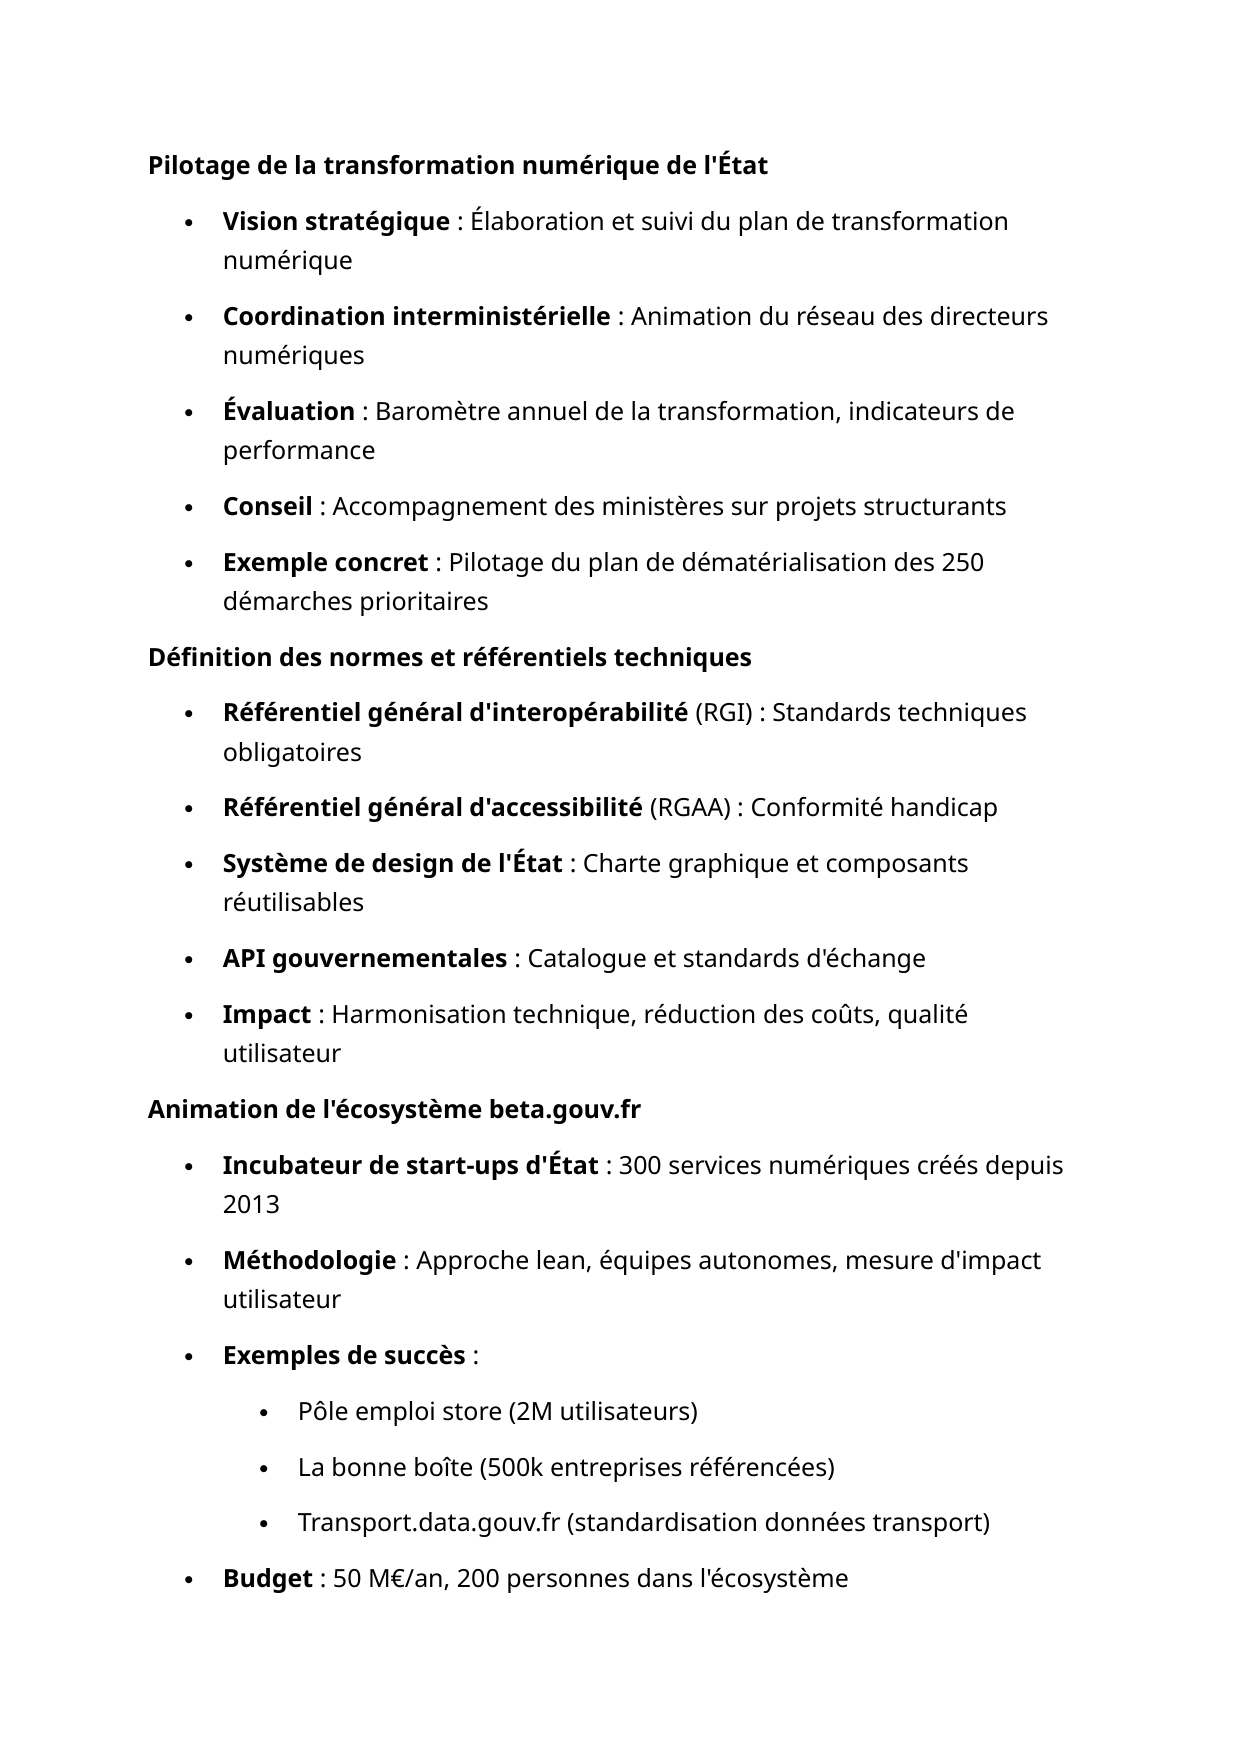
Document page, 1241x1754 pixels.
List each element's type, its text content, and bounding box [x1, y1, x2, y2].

text Définition des normes et référentiels techniques [148, 639, 1093, 673]
list Conseil : Accompagnement des ministères sur projets structurants [185, 488, 1093, 522]
list Exemple concret : Pilotage du plan de dématérialisation des 250 démarches prioritaires [185, 544, 1093, 617]
list Exemples de succès : [185, 1338, 1093, 1372]
list Évaluation : Baromètre annuel de la transformation, indicateurs de performance [185, 393, 1093, 467]
list Impact : Harmonisation technique, réduction des coûts, qualité utilisateur [185, 997, 1093, 1070]
text Pilotage de la transformation numérique de l'État [148, 148, 1093, 182]
list Vision stratégique : Élaboration et suivi du plan de transformation numérique [185, 203, 1093, 277]
list Coordination interministérielle : Animation du réseau des directeurs numériques [185, 298, 1093, 372]
list La bonne boîte (500k entreprises référencées) [260, 1449, 1093, 1483]
list Référentiel général d'accessibilité (RGAA) : Conformité handicap [185, 790, 1093, 824]
list Référentiel général d'interopérabilité (RGI) : Standards techniques obligatoires [185, 695, 1093, 768]
list Méthodologie : Approche lean, équipes autonomes, mesure d'impact utilisateur [185, 1243, 1093, 1316]
text Animation de l'écosystème beta.gouv.fr [148, 1092, 1093, 1126]
list Système de design de l'État : Charte graphique et composants réutilisables [185, 846, 1093, 919]
list Budget : 50 M€/an, 200 personnes dans l'écosystème [185, 1561, 1093, 1595]
list Incubateur de start-ups d'État : 300 services numériques créés depuis 2013 [185, 1148, 1093, 1221]
list Pôle emploi store (2M utilisateurs) [260, 1393, 1093, 1427]
list API gouvernementales : Catalogue et standards d'échange [185, 941, 1093, 975]
list Transport.data.gouv.fr (standardisation données transport) [260, 1505, 1093, 1539]
